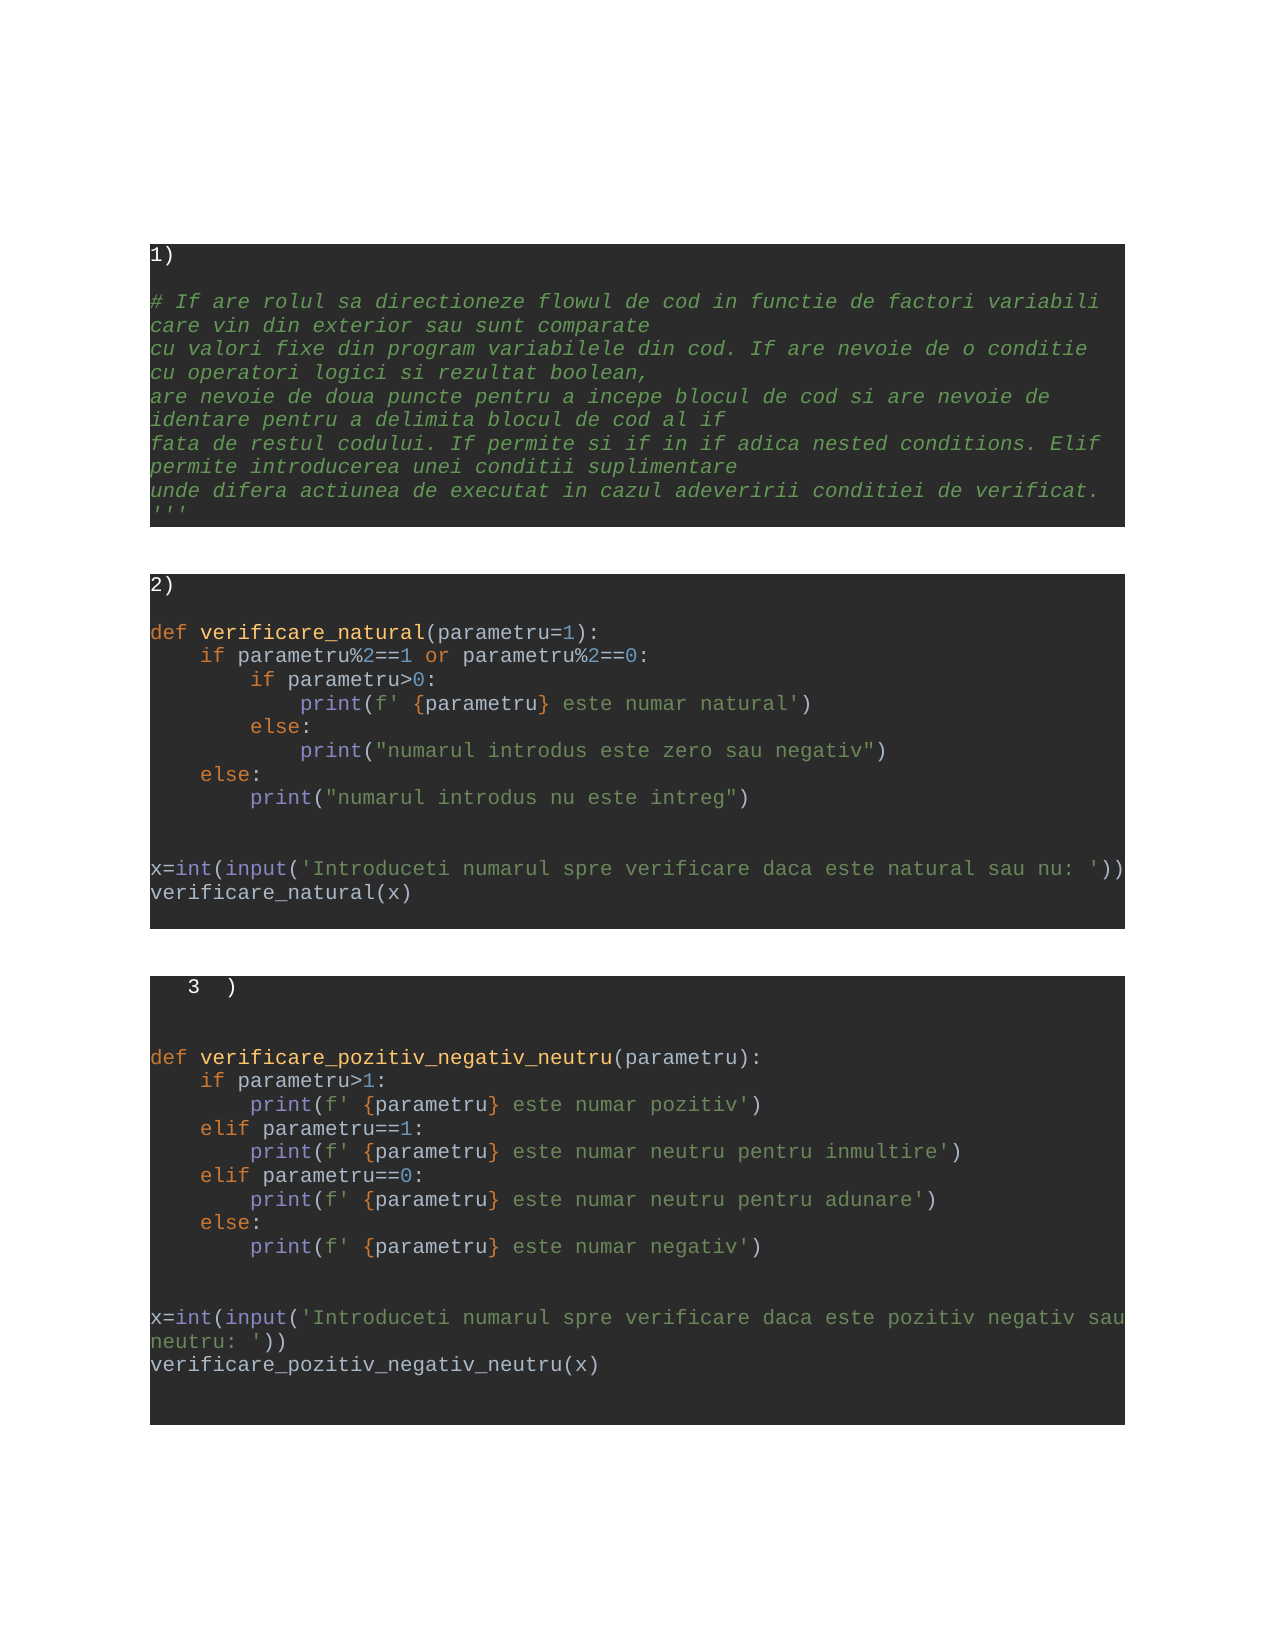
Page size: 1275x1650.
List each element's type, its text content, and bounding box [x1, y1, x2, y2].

text 3 ) [150, 976, 1125, 999]
text def verificare_natural(parametru=1): if parametru%2==1 or parametru%2==0: if parametru>0: print(f' {parametru} este numar natural') else: print("numarul introdus este zero sau negativ") else: print("numarul introdus nu este intreg") x=int(input('Introduceti numarul spre verificare daca este natural sau nu: ')) verificare_natural(x) [150, 598, 1125, 905]
text def verificare_pozitiv_negativ_neutru(parametru): if parametru>1: print(f' {parametru} este numar pozitiv') elif parametru==1: print(f' {parametru} este numar neutru pentru inmultire') elif parametru==0: print(f' {parametru} este numar neutru pentru adunare') else: print(f' {parametru} este numar negativ') x=int(input('Introduceti numarul spre verificare daca este pozitiv negativ sau neutru: ')) verificare_pozitiv_negativ_neutru(x) [150, 1023, 1125, 1378]
text 1) # If are rolul sa directioneze flowul de cod in functie de factori variabili care vin din exterior sau sunt comparate cu valori fixe din program variabilele din cod. If are nevoie de o conditie cu operatori logici si rezultat boolean, are nevoie de doua puncte pentru a incepe blocul de cod si are nevoie de identare pentru a delimita blocul de cod al if fata de restul codului. If permite si if in if adica nested conditions. Elif permite introducerea unei conditii suplimentare unde difera actiunea de executat in cazul adeveririi conditiei de verificat. ''' [150, 244, 1125, 527]
text 2) [150, 574, 1125, 598]
